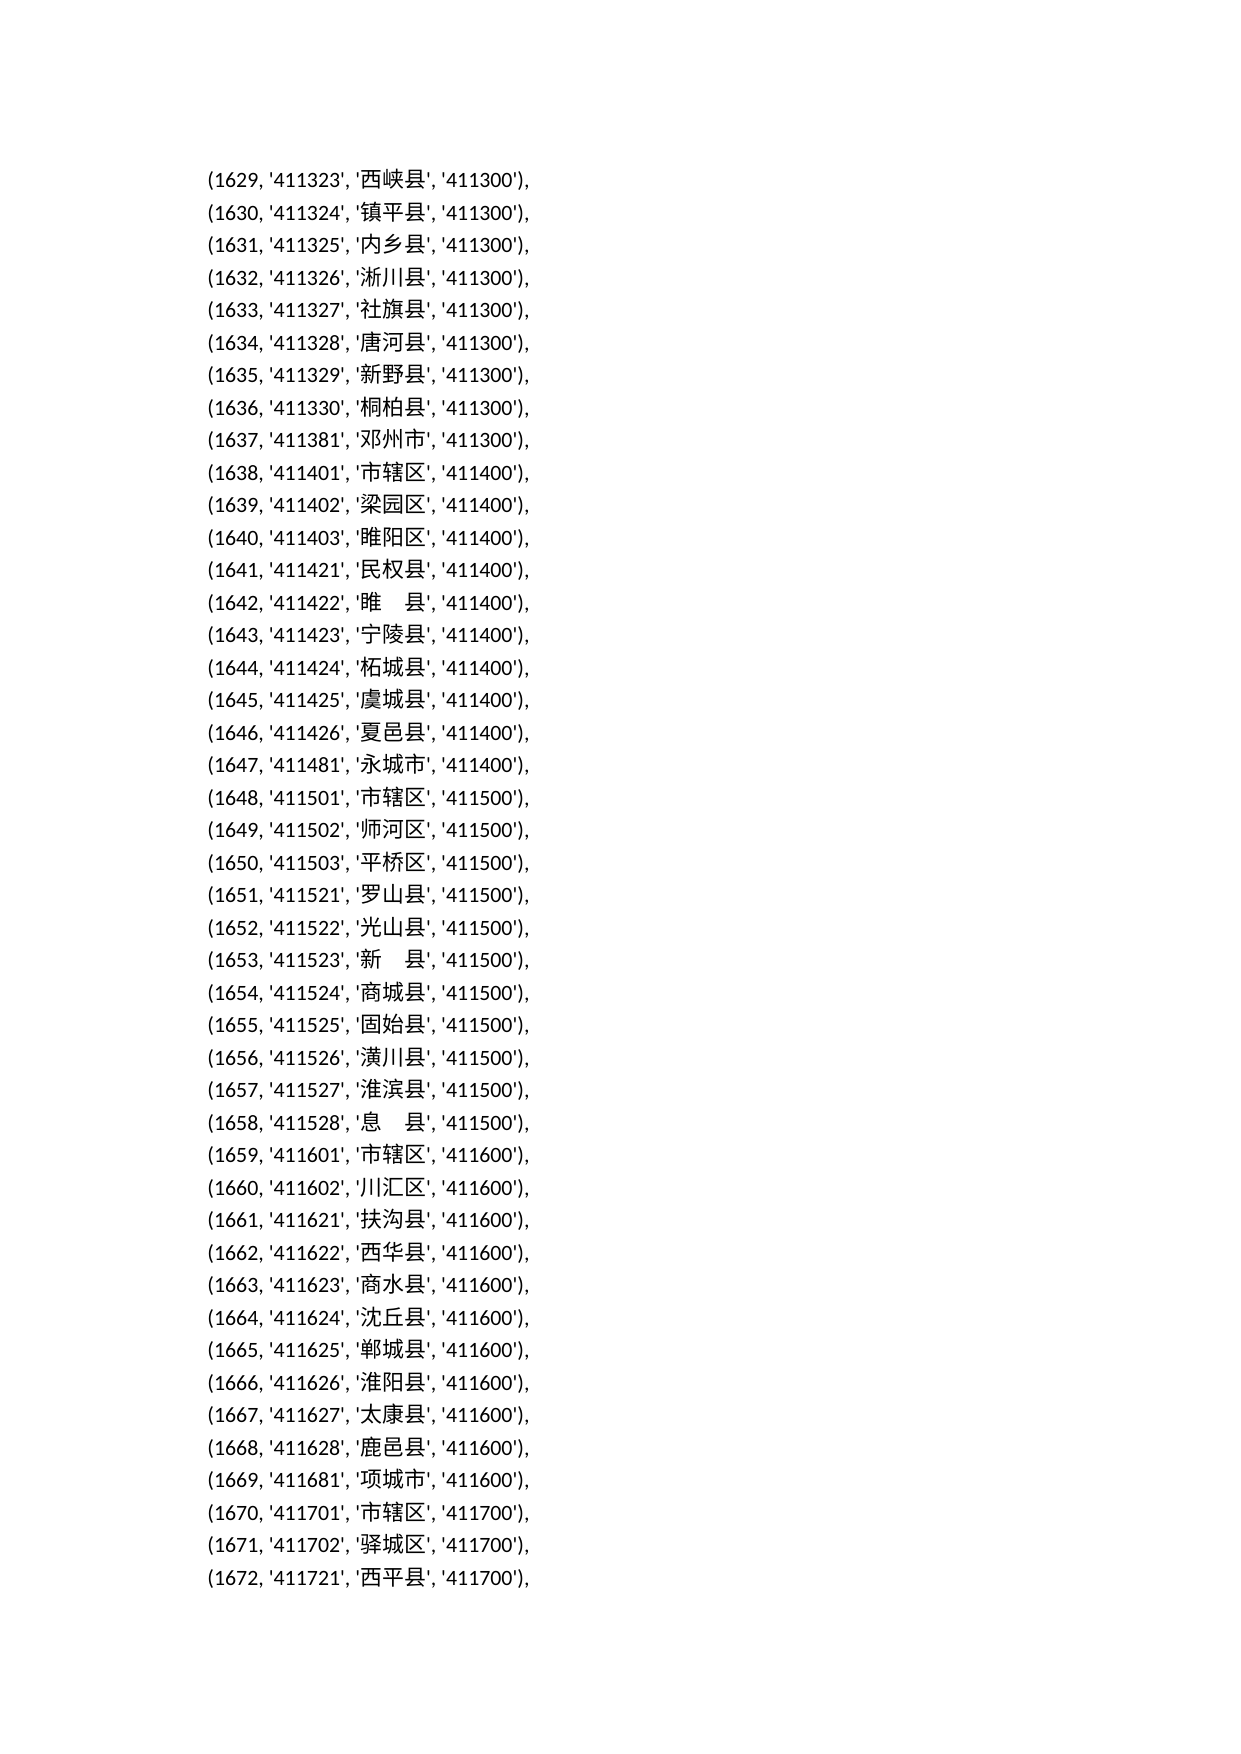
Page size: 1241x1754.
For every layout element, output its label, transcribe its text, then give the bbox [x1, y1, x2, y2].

text (1653, '411523', '新 县', '411500'), [187, 942, 1053, 974]
text (1642, '411422', '睢 县', '411400'), [187, 584, 1053, 617]
text (1648, '411501', '市辖区', '411500'), [187, 779, 1053, 812]
text (1633, '411327', '社旗县', '411300'), [187, 292, 1053, 324]
text (1630, '411324', '镇平县', '411300'), [187, 194, 1053, 227]
text (1663, '411623', '商水县', '411600'), [187, 1267, 1053, 1299]
text (1651, '411521', '罗山县', '411500'), [187, 877, 1053, 909]
text (1649, '411502', '师河区', '411500'), [187, 812, 1053, 844]
text (1668, '411628', '鹿邑县', '411600'), [187, 1429, 1053, 1462]
text (1643, '411423', '宁陵县', '411400'), [187, 617, 1053, 649]
text (1639, '411402', '梁园区', '411400'), [187, 487, 1053, 519]
text (1667, '411627', '太康县', '411600'), [187, 1397, 1053, 1429]
text (1644, '411424', '柘城县', '411400'), [187, 649, 1053, 682]
text (1657, '411527', '淮滨县', '411500'), [187, 1072, 1053, 1104]
text (1637, '411381', '邓州市', '411300'), [187, 422, 1053, 454]
text (1632, '411326', '淅川县', '411300'), [187, 259, 1053, 292]
text (1662, '411622', '西华县', '411600'), [187, 1234, 1053, 1267]
text (1665, '411625', '郸城县', '411600'), [187, 1332, 1053, 1364]
text (1650, '411503', '平桥区', '411500'), [187, 844, 1053, 877]
text (1666, '411626', '淮阳县', '411600'), [187, 1364, 1053, 1397]
text (1652, '411522', '光山县', '411500'), [187, 909, 1053, 942]
text (1670, '411701', '市辖区', '411700'), [187, 1494, 1053, 1527]
text (1654, '411524', '商城县', '411500'), [187, 974, 1053, 1007]
text (1631, '411325', '内乡县', '411300'), [187, 227, 1053, 259]
text (1634, '411328', '唐河县', '411300'), [187, 324, 1053, 357]
text (1638, '411401', '市辖区', '411400'), [187, 454, 1053, 487]
text (1658, '411528', '息 县', '411500'), [187, 1104, 1053, 1137]
text (1636, '411330', '桐柏县', '411300'), [187, 389, 1053, 422]
text (1672, '411721', '西平县', '411700'), [187, 1559, 1053, 1592]
text (1659, '411601', '市辖区', '411600'), [187, 1137, 1053, 1169]
text (1646, '411426', '夏邑县', '411400'), [187, 714, 1053, 747]
text (1641, '411421', '民权县', '411400'), [187, 552, 1053, 584]
text (1629, '411323', '西峡县', '411300'), [187, 162, 1053, 194]
text (1645, '411425', '虞城县', '411400'), [187, 682, 1053, 714]
text (1647, '411481', '永城市', '411400'), [187, 747, 1053, 779]
text (1640, '411403', '睢阳区', '411400'), [187, 519, 1053, 552]
text (1669, '411681', '项城市', '411600'), [187, 1462, 1053, 1494]
text (1671, '411702', '驿城区', '411700'), [187, 1527, 1053, 1559]
text (1661, '411621', '扶沟县', '411600'), [187, 1202, 1053, 1234]
text (1660, '411602', '川汇区', '411600'), [187, 1169, 1053, 1202]
text (1635, '411329', '新野县', '411300'), [187, 357, 1053, 389]
text (1655, '411525', '固始县', '411500'), [187, 1007, 1053, 1039]
text (1656, '411526', '潢川县', '411500'), [187, 1039, 1053, 1072]
text (1664, '411624', '沈丘县', '411600'), [187, 1299, 1053, 1332]
